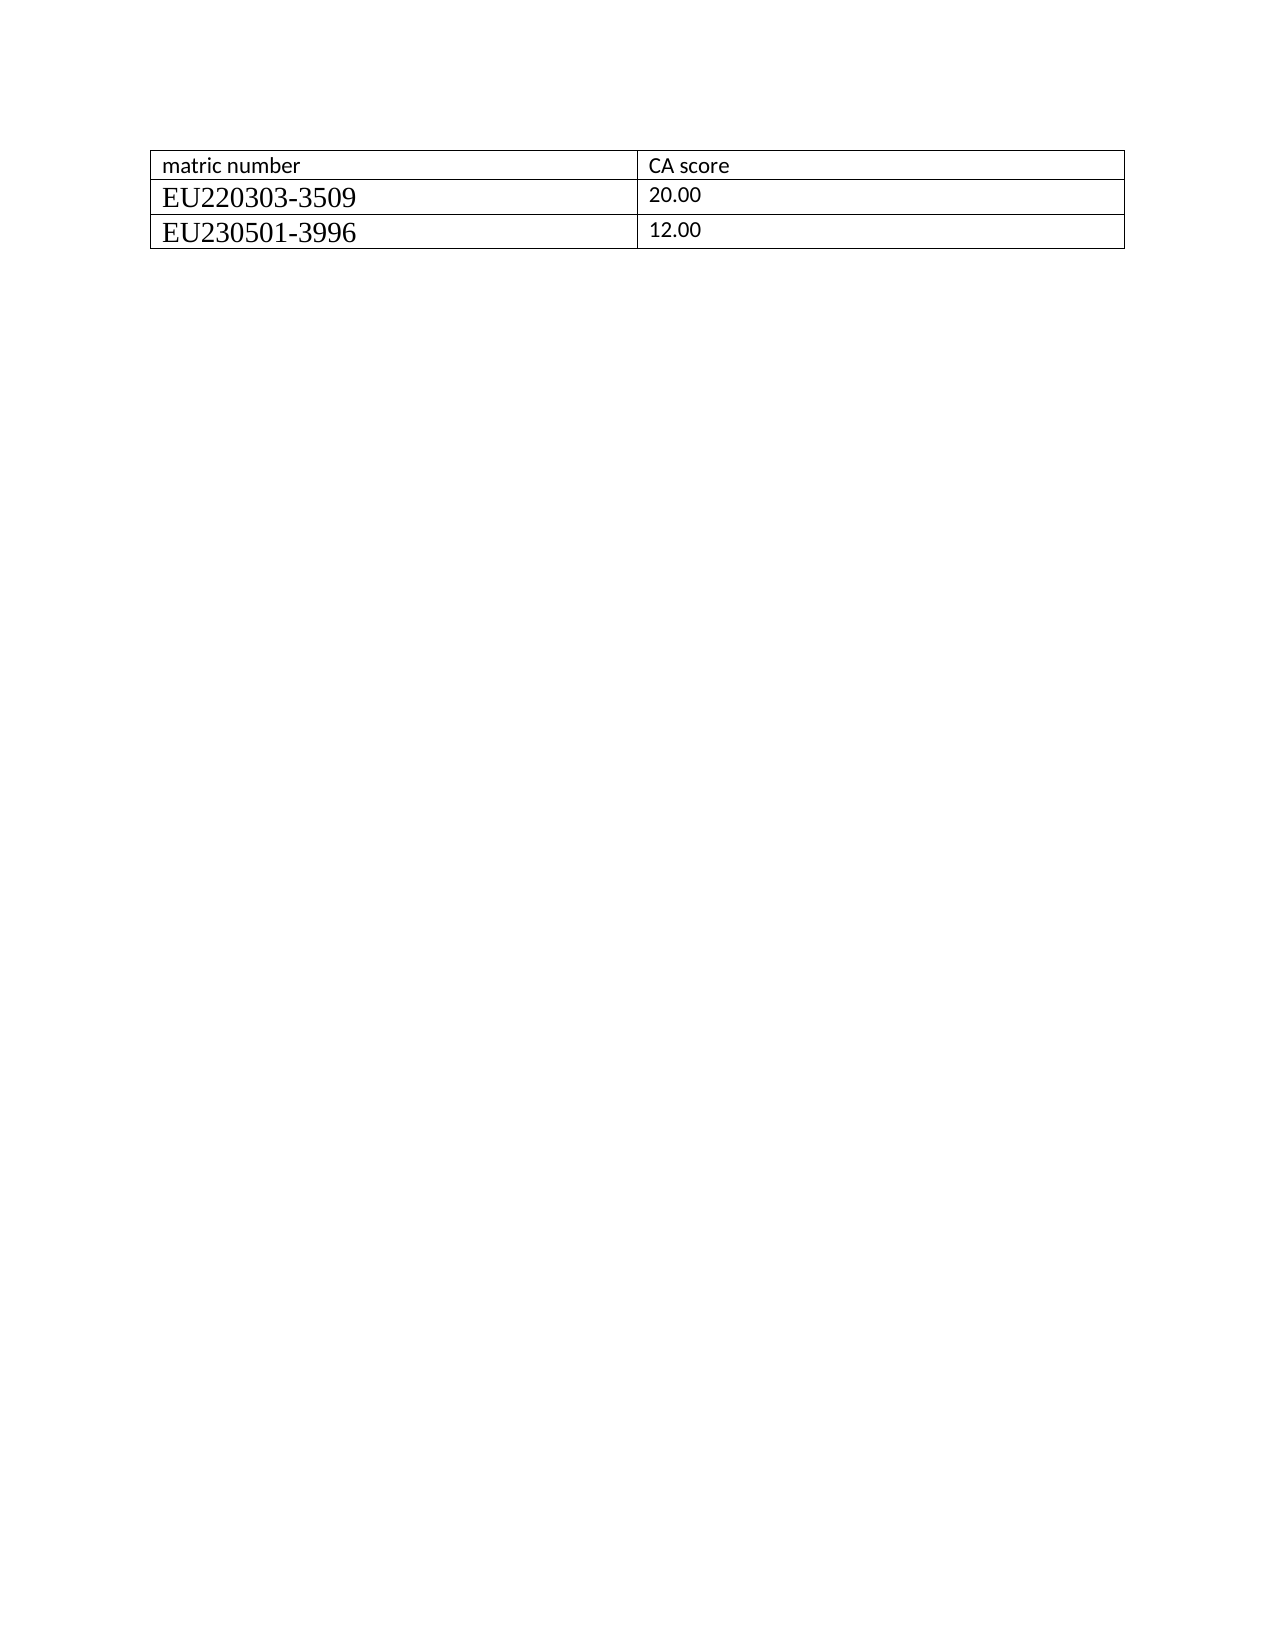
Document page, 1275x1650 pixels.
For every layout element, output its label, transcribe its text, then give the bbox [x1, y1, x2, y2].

table_header matric number [151, 151, 637, 179]
table_cell 20.00 [638, 180, 1124, 214]
table_cell 12.00 [638, 215, 1124, 248]
table_cell EU230501-3996 [151, 215, 637, 248]
table_header CA score [638, 151, 1124, 179]
table_cell EU220303-3509 [151, 180, 637, 214]
